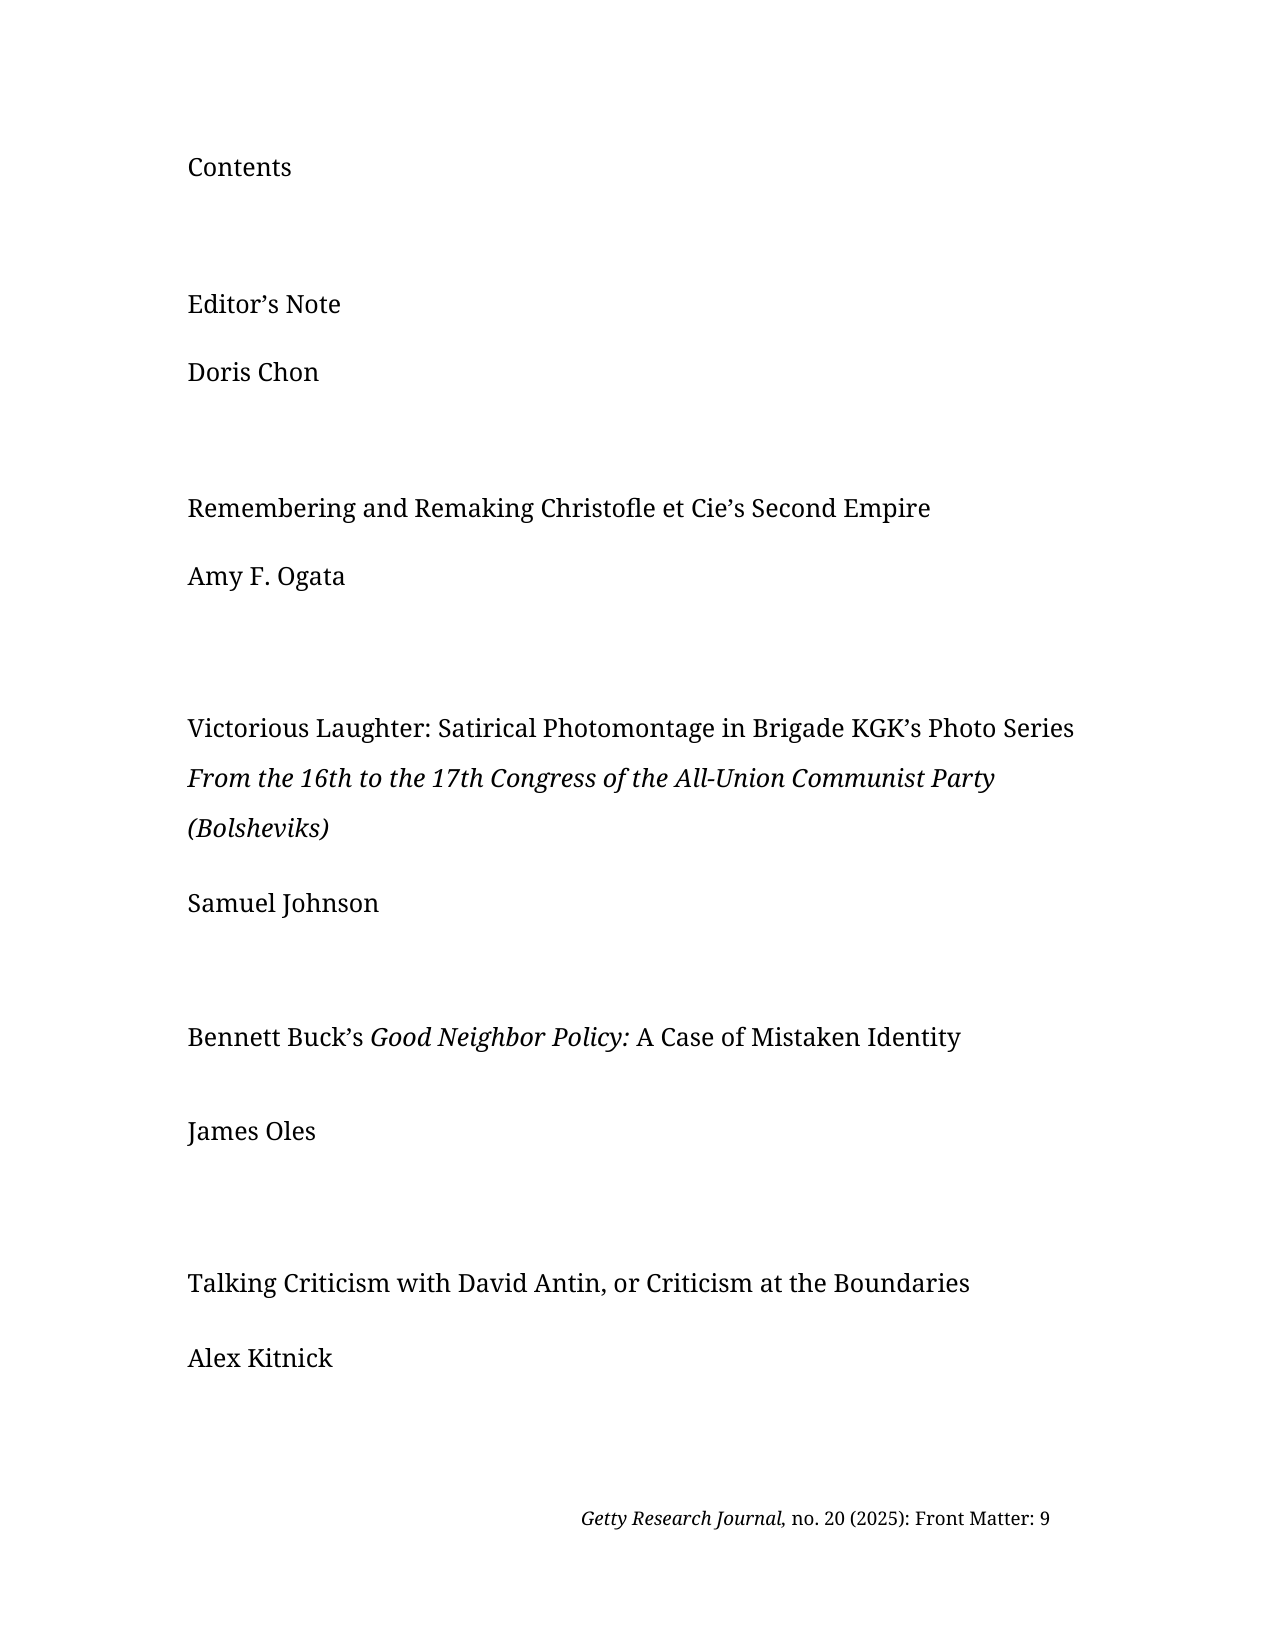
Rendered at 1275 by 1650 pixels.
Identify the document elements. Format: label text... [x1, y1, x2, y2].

text Bennett Buck’s Good Neighbor Policy: A Case of Mistaken Identity [187, 1020, 1087, 1054]
text Remembering and Remaking Christofle et Cie’s Second Empire [187, 491, 1087, 525]
text Contents [187, 150, 1087, 184]
text Editor’s Note [187, 286, 1087, 320]
title Alex Kitnick [187, 1324, 1087, 1374]
title Samuel Johnson [187, 870, 1087, 920]
text Doris Chon [187, 354, 1087, 388]
title Victorious Laughter: Satirical Photomontage in Brigade KGK’s Photo Series From the 16th to the 17th Congress of the All-Union Communist Party (Bolsheviks) [187, 695, 1087, 845]
text Amy F. Ogata [187, 559, 1087, 593]
text James Oles [187, 1113, 1087, 1147]
title Talking Criticism with David Antin, or Criticism at the Boundaries [187, 1249, 1087, 1299]
